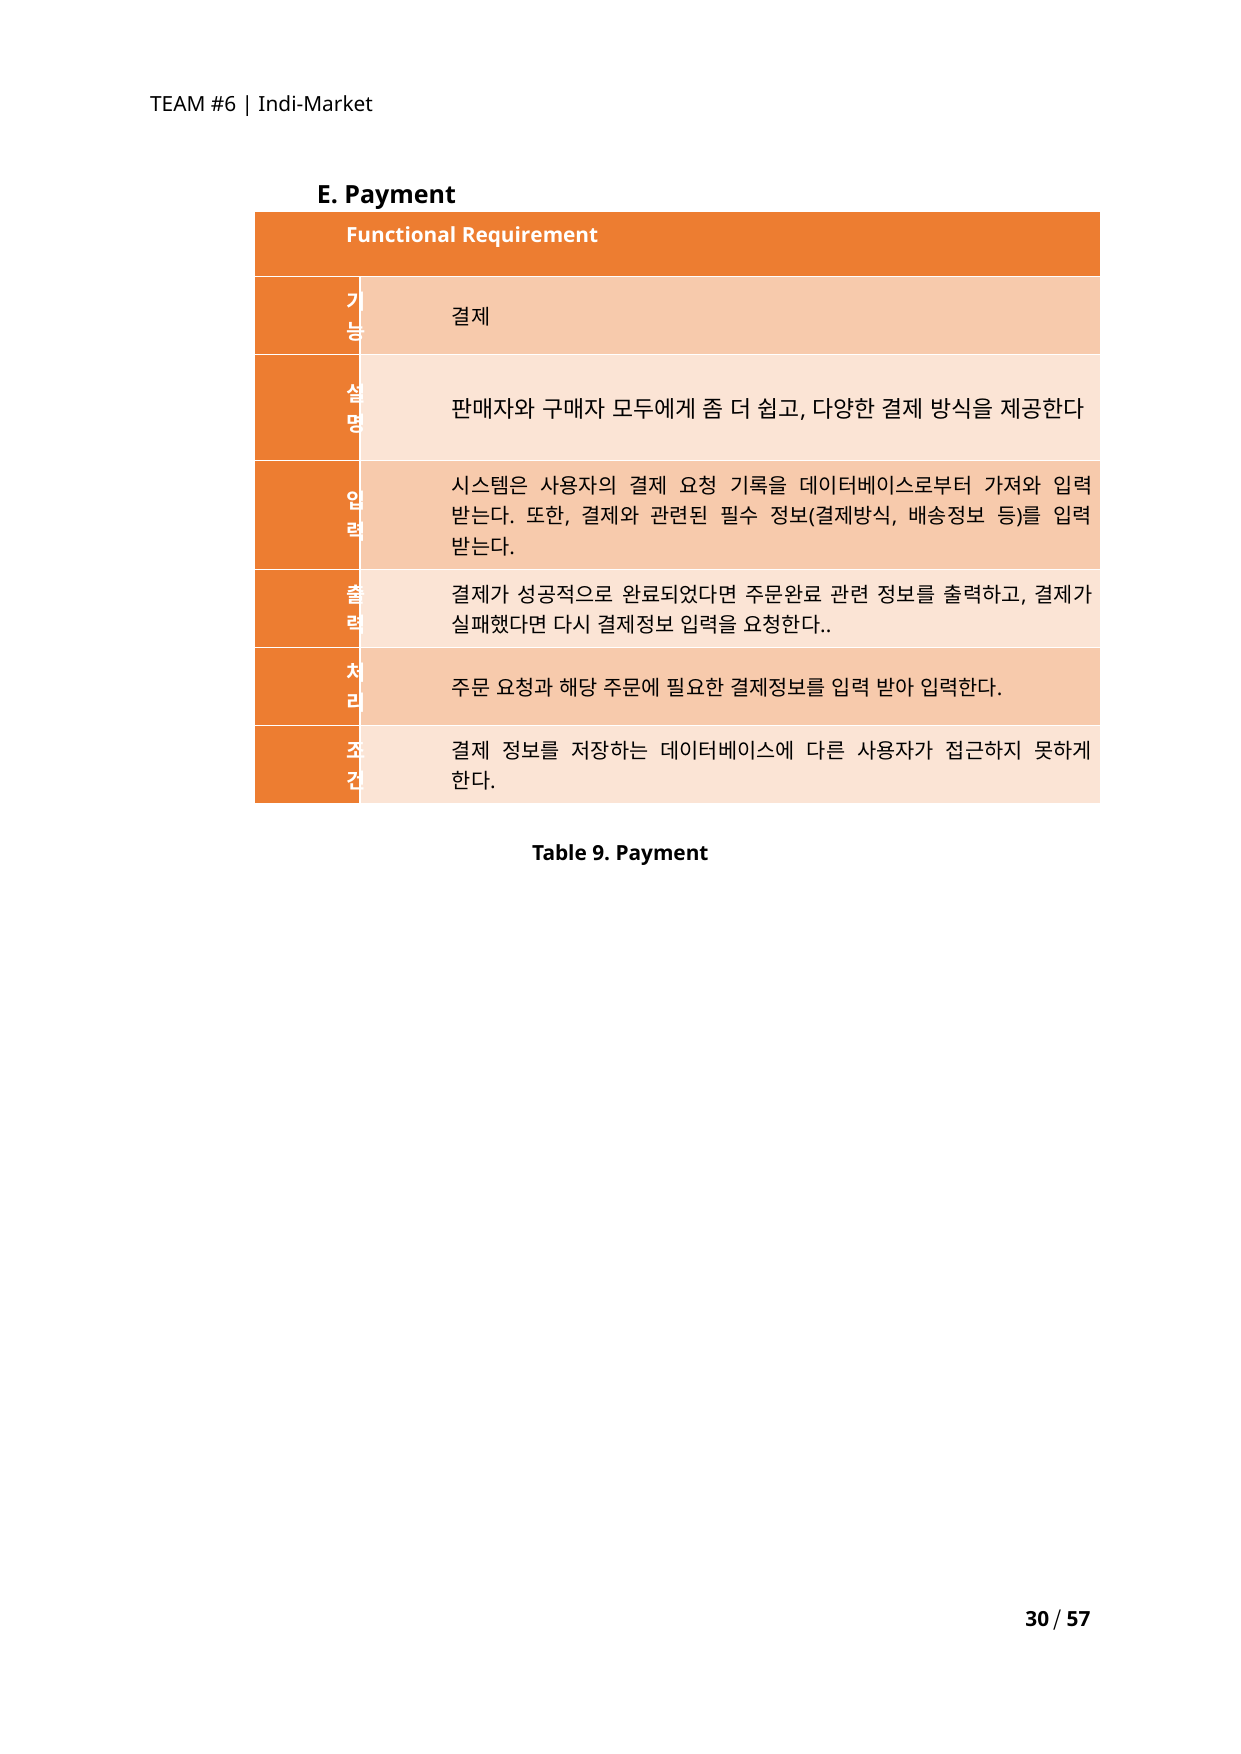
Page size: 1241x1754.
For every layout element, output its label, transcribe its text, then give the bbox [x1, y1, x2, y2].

table_cell 결제가 성공적으로 완료되었다면 주문완료 관련 정보를 출력하고, 결제가 실패했다면 다시 결제정보 입력을 요청한다.. [361, 570, 1100, 647]
table_cell 시스템은 사용자의 결제 요청 기록을 데이터베이스로부터 가져와 입력 받는다. 또한, 결제와 관련된 필수 정보(결제방식, 배송정보 등)를 입력 받는다. [361, 461, 1100, 569]
table_cell 출력 [255, 570, 359, 647]
table_cell 결제 정보를 저장하는 데이터베이스에 다른 사용자가 접근하지 못하게 한다. [361, 726, 1100, 803]
table_header Functional Requirement [255, 212, 1100, 276]
table_cell 주문 요청과 해당 주문에 필요한 결제정보를 입력 받아 입력한다. [361, 648, 1100, 725]
table_cell 기능 [255, 277, 359, 354]
table_cell 설명 [255, 355, 359, 460]
table_cell 처리 [255, 648, 359, 725]
table_cell 판매자와 구매자 모두에게 좀 더 쉽고, 다양한 결제 방식을 제공한다 [361, 355, 1100, 460]
table_cell 입력 [255, 461, 359, 569]
table_cell 조건 [255, 726, 359, 803]
text E. Payment [233, 177, 1090, 211]
table_cell 결제 [361, 277, 1100, 354]
text Table 9. Payment [150, 838, 1090, 867]
